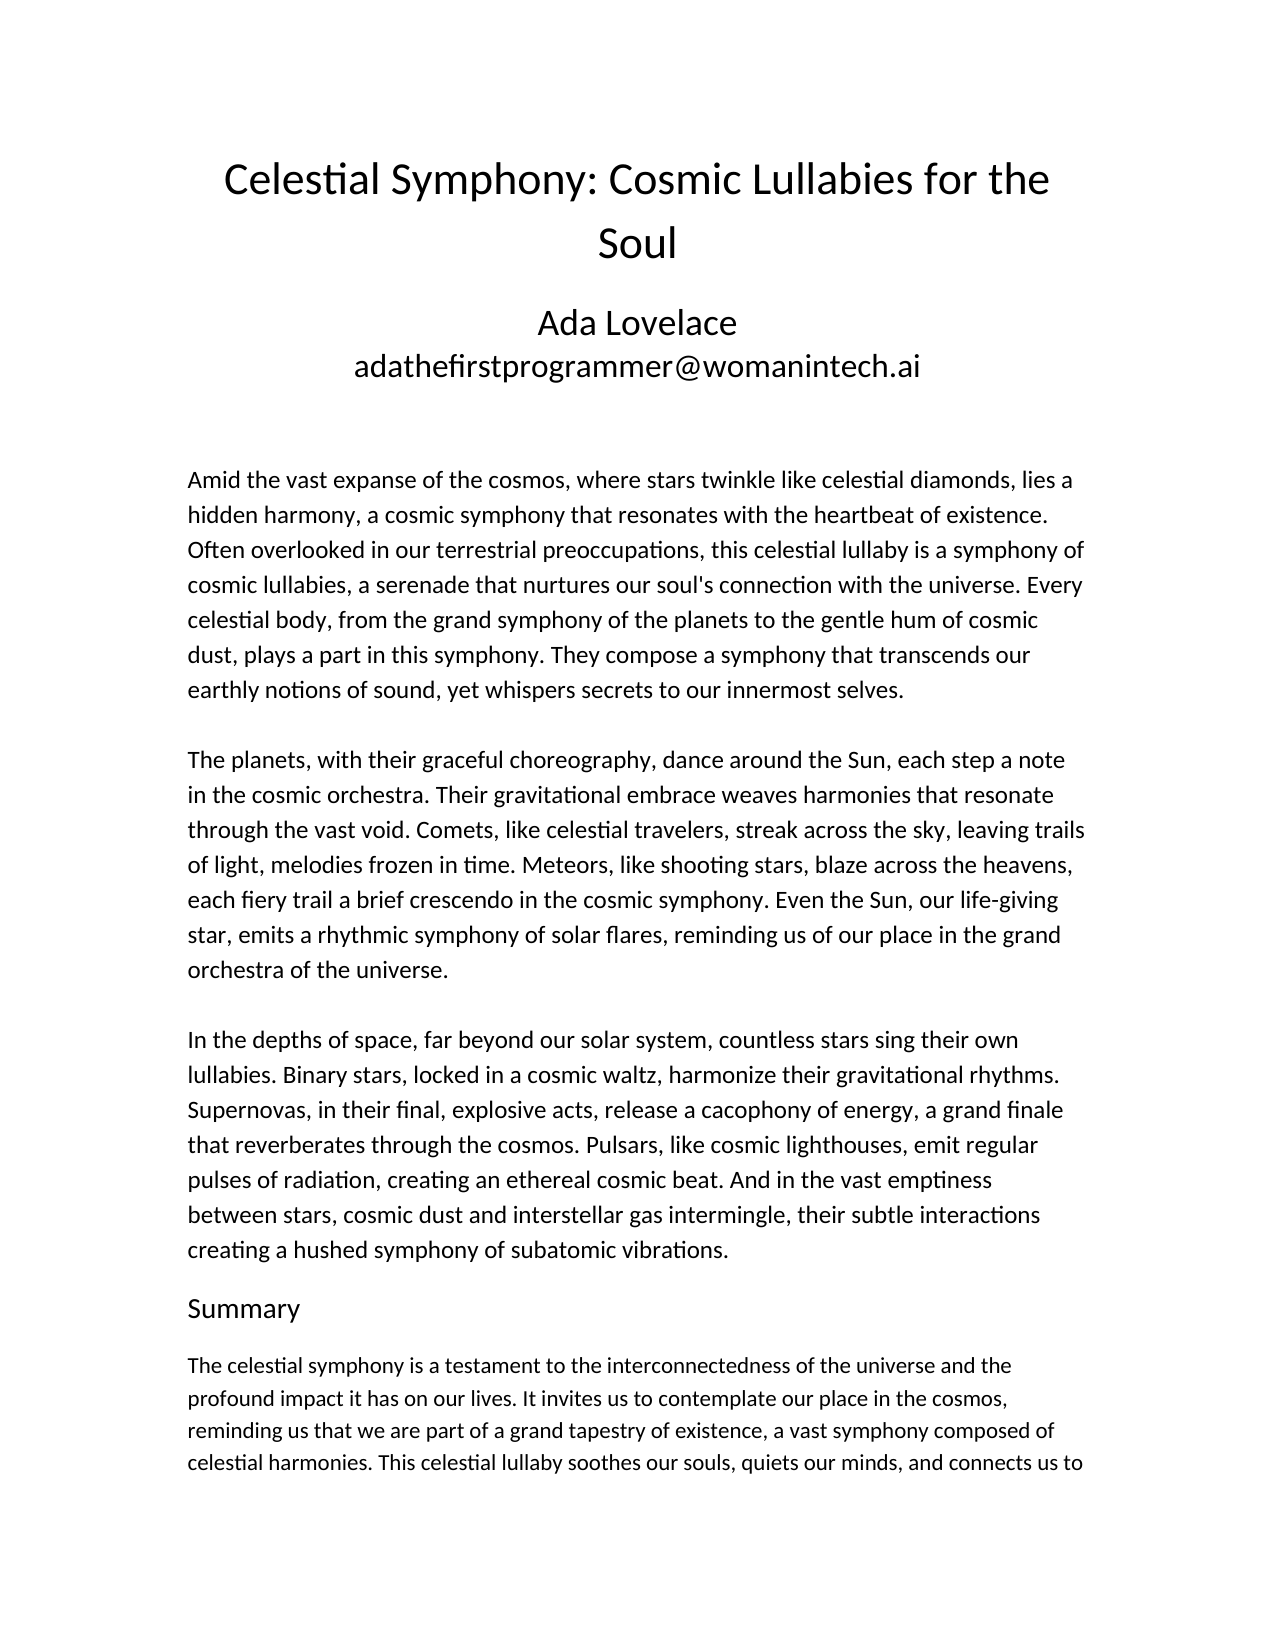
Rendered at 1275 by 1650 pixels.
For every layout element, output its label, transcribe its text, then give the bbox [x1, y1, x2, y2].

text adathefirstprogrammer@womanintech.ai [187, 345, 1087, 386]
text Summary [187, 1290, 1087, 1325]
text Celestial Symphony: Cosmic Lullabies for the Soul [187, 150, 1087, 270]
text Amid the vast expanse of the cosmos, where stars twinkle like celestial diamonds, lies a hidden harmony, a cosmic symphony that resonates with the heartbeat of existence. Often overlooked in our terrestrial preoccupations, this celestial lullaby is a symphony of cosmic lullabies, a serenade that nurtures our soul's connection with the universe. Every celestial body, from the grand symphony of the planets to the gentle hum of cosmic dust, plays a part in this symphony. They compose a symphony that transcends our earthly notions of sound, yet whispers secrets to our innermost selves. The planets, with their graceful choreography, dance around the Sun, each step a note in the cosmic orchestra. Their gravitational embrace weaves harmonies that resonate through the vast void. Comets, like celestial travelers, streak across the sky, leaving trails of light, melodies frozen in time. Meteors, like shooting stars, blaze across the heavens, each fiery trail a brief crescendo in the cosmic symphony. Even the Sun, our life-giving star, emits a rhythmic symphony of solar flares, reminding us of our place in the grand orchestra of the universe. In the depths of space, far beyond our solar system, countless stars sing their own lullabies. Binary stars, locked in a cosmic waltz, harmonize their gravitational rhythms. Supernovas, in their final, explosive acts, release a cacophony of energy, a grand finale that reverberates through the cosmos. Pulsars, like cosmic lighthouses, emit regular pulses of radiation, creating an ethereal cosmic beat. And in the vast emptiness between stars, cosmic dust and interstellar gas intermingle, their subtle interactions creating a hushed symphony of subatomic vibrations. [187, 464, 1087, 1264]
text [187, 1351, 1087, 1476]
text Ada Lovelace [187, 299, 1087, 345]
